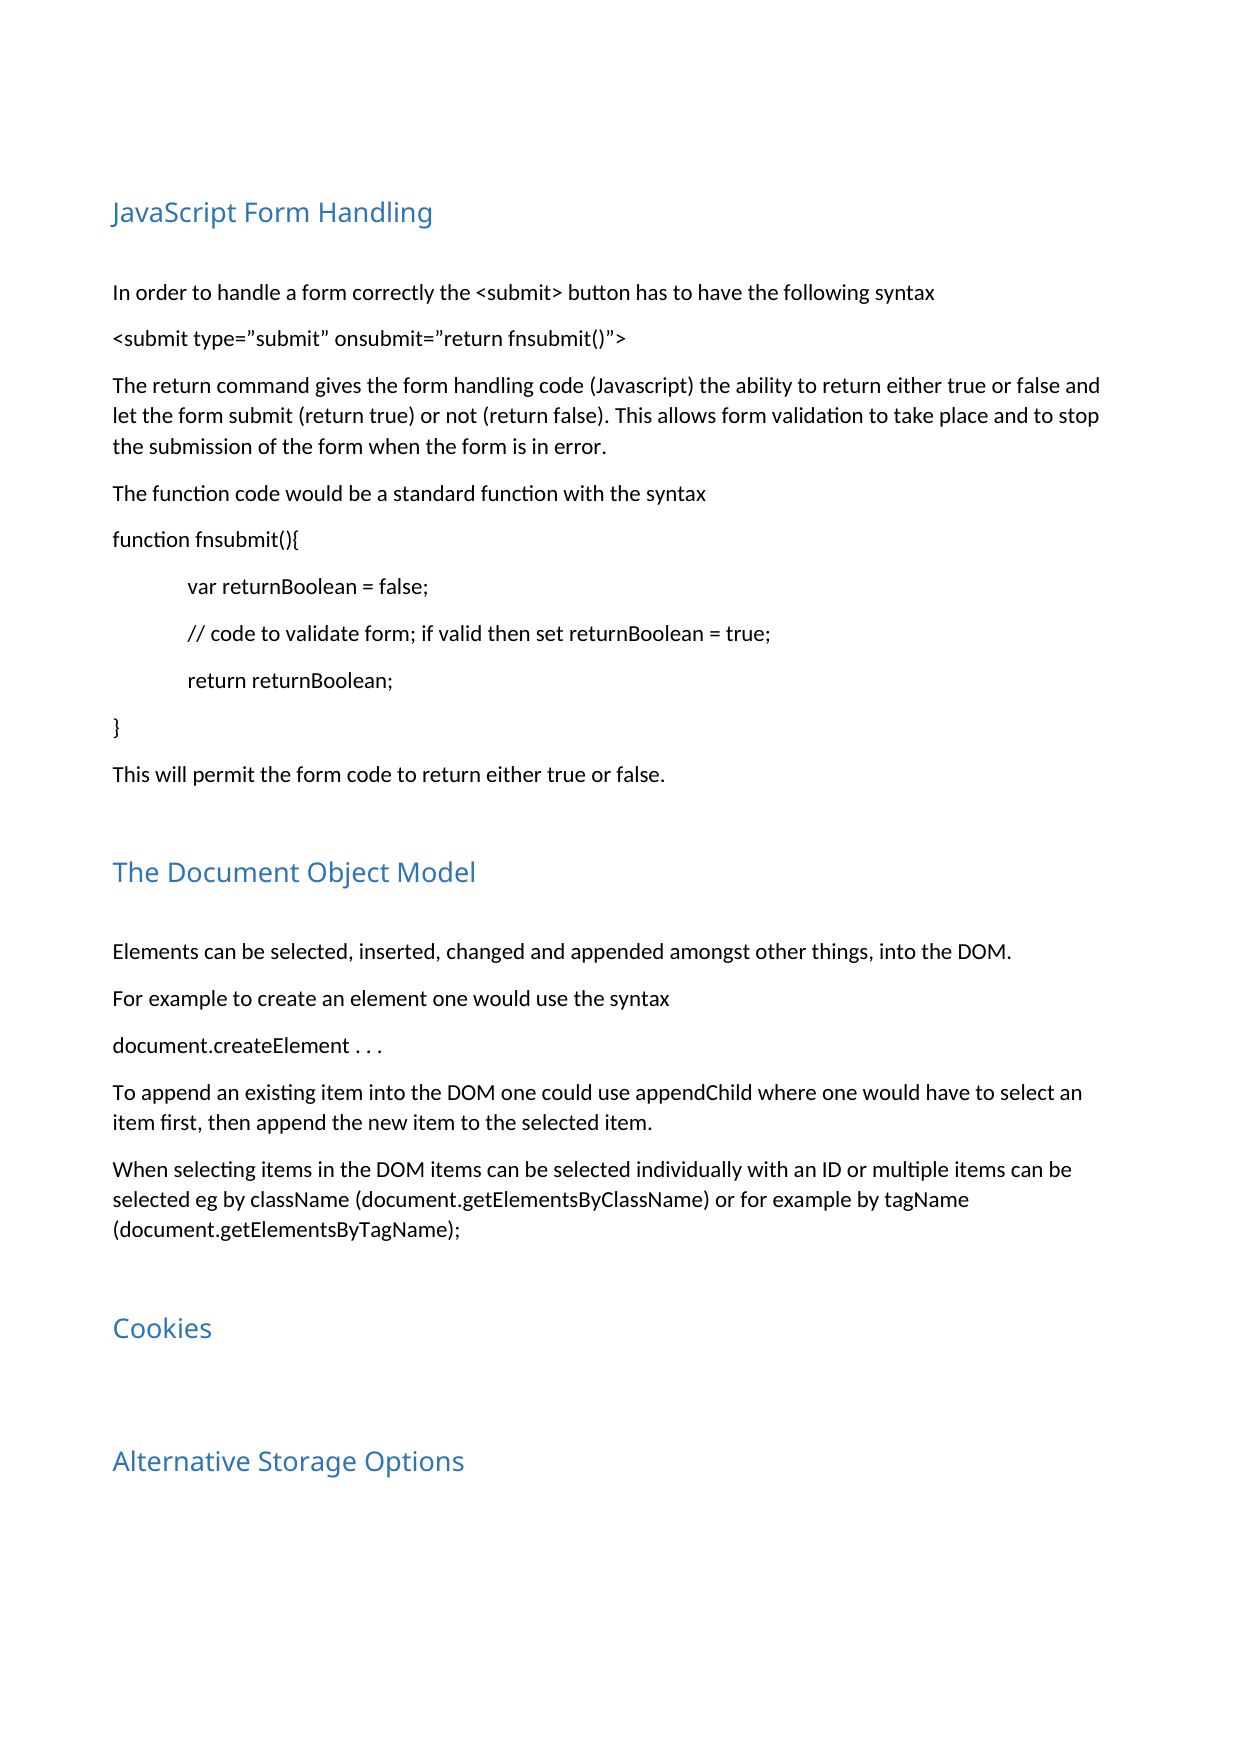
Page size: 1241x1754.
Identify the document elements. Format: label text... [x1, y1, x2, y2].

text function fnsubmit(){ [112, 526, 1128, 554]
text var returnBoolean = false; [112, 572, 1128, 601]
subtitle JavaScript Form Handling [112, 194, 1128, 231]
text return returnBoolean; [112, 666, 1128, 694]
text To append an existing item into the DOM one could use appendChild where one would have to select an item first, then append the new item to the selected item. [112, 1078, 1128, 1136]
subtitle The Document Object Model [112, 854, 1128, 891]
text The function code would be a standard function with the syntax [112, 479, 1128, 507]
text Elements can be selected, inserted, changed and appended amongst other things, into the DOM. [112, 937, 1128, 966]
text document.createElement . . . [112, 1031, 1128, 1059]
text } [112, 713, 1128, 741]
text The return command gives the form handling code (Javascript) the ability to return either true or false and let the form submit (return true) or not (return false). This allows form validation to take place and to stop the submission of the form when the form is in error. [112, 371, 1128, 460]
text // code to validate form; if valid then set returnBoolean = true; [112, 619, 1128, 647]
text <submit type=”submit” onsubmit=”return fnsubmit()”> [112, 324, 1128, 353]
text This will permit the form code to return either true or false. [112, 760, 1128, 788]
subtitle Alternative Storage Options [112, 1443, 1128, 1480]
text When selecting items in the DOM items can be selected individually with an ID or multiple items can be selected eg by className (document.getElementsByClassName) or for example by tagName (document.getElementsByTagName); [112, 1155, 1128, 1244]
text In order to handle a form correctly the <submit> button has to have the following syntax [112, 278, 1128, 306]
subtitle Cookies [112, 1309, 1128, 1346]
text For example to create an element one would use the syntax [112, 984, 1128, 1012]
